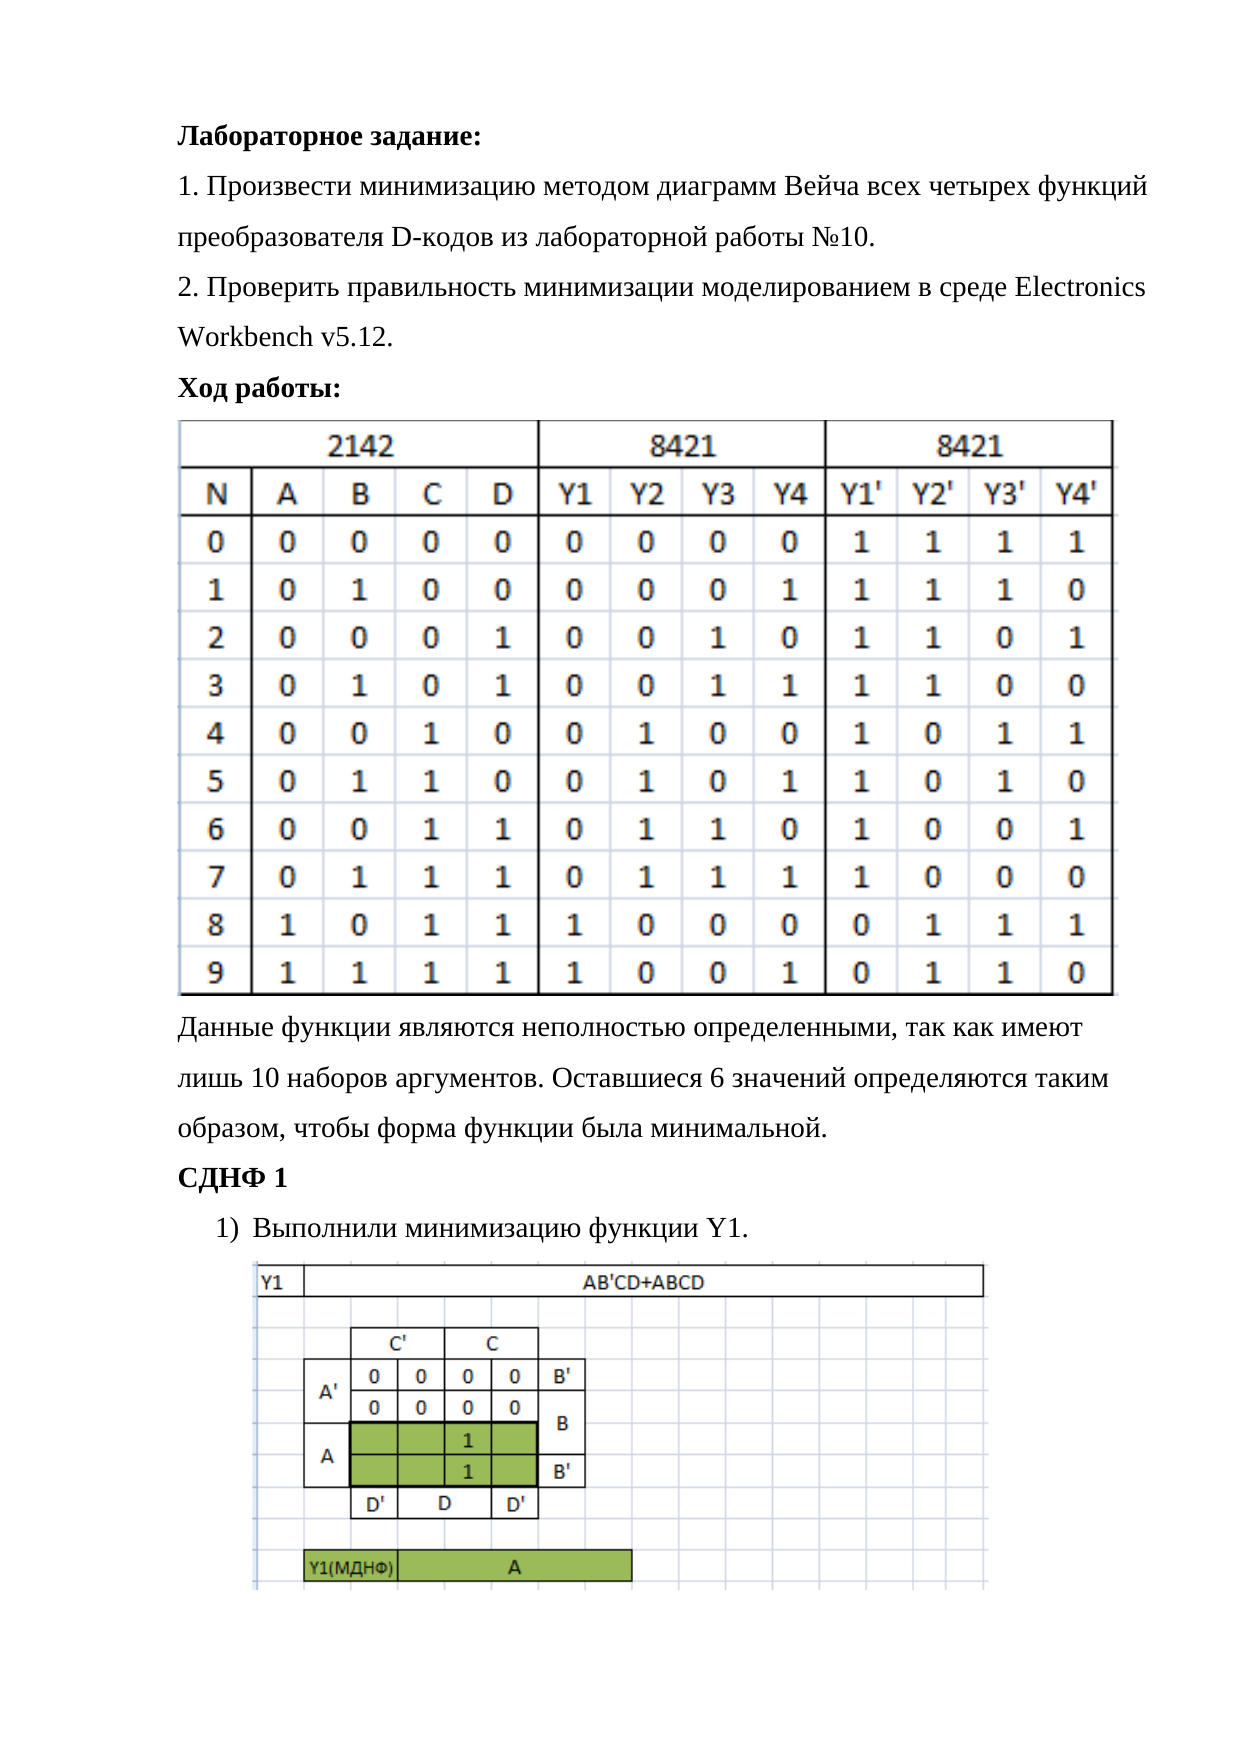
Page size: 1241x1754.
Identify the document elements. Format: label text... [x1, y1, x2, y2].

text Лабораторное задание: [177, 118, 1152, 152]
text 1. Произвести минимизацию методом диаграмм Вейча всех четырех функций преобразователя D-кодов из лабораторной работы №10. [177, 168, 1152, 252]
text СДНФ 1 [177, 1160, 1152, 1194]
picture [177, 420, 1119, 996]
text Ход работы: [177, 370, 1152, 403]
list Выполнили минимизацию функции Y1. [215, 1211, 1152, 1244]
text Данные функции являются неполностью определенными, так как имеют лишь 10 наборов аргументов. Оставшиеся 6 значений определяются таким образом, чтобы форма функции была минимальной. [177, 1009, 1152, 1143]
text 2. Проверить правильность минимизации моделированием в среде Electronics Workbench v5.12. [177, 269, 1152, 353]
picture [252, 1261, 989, 1590]
